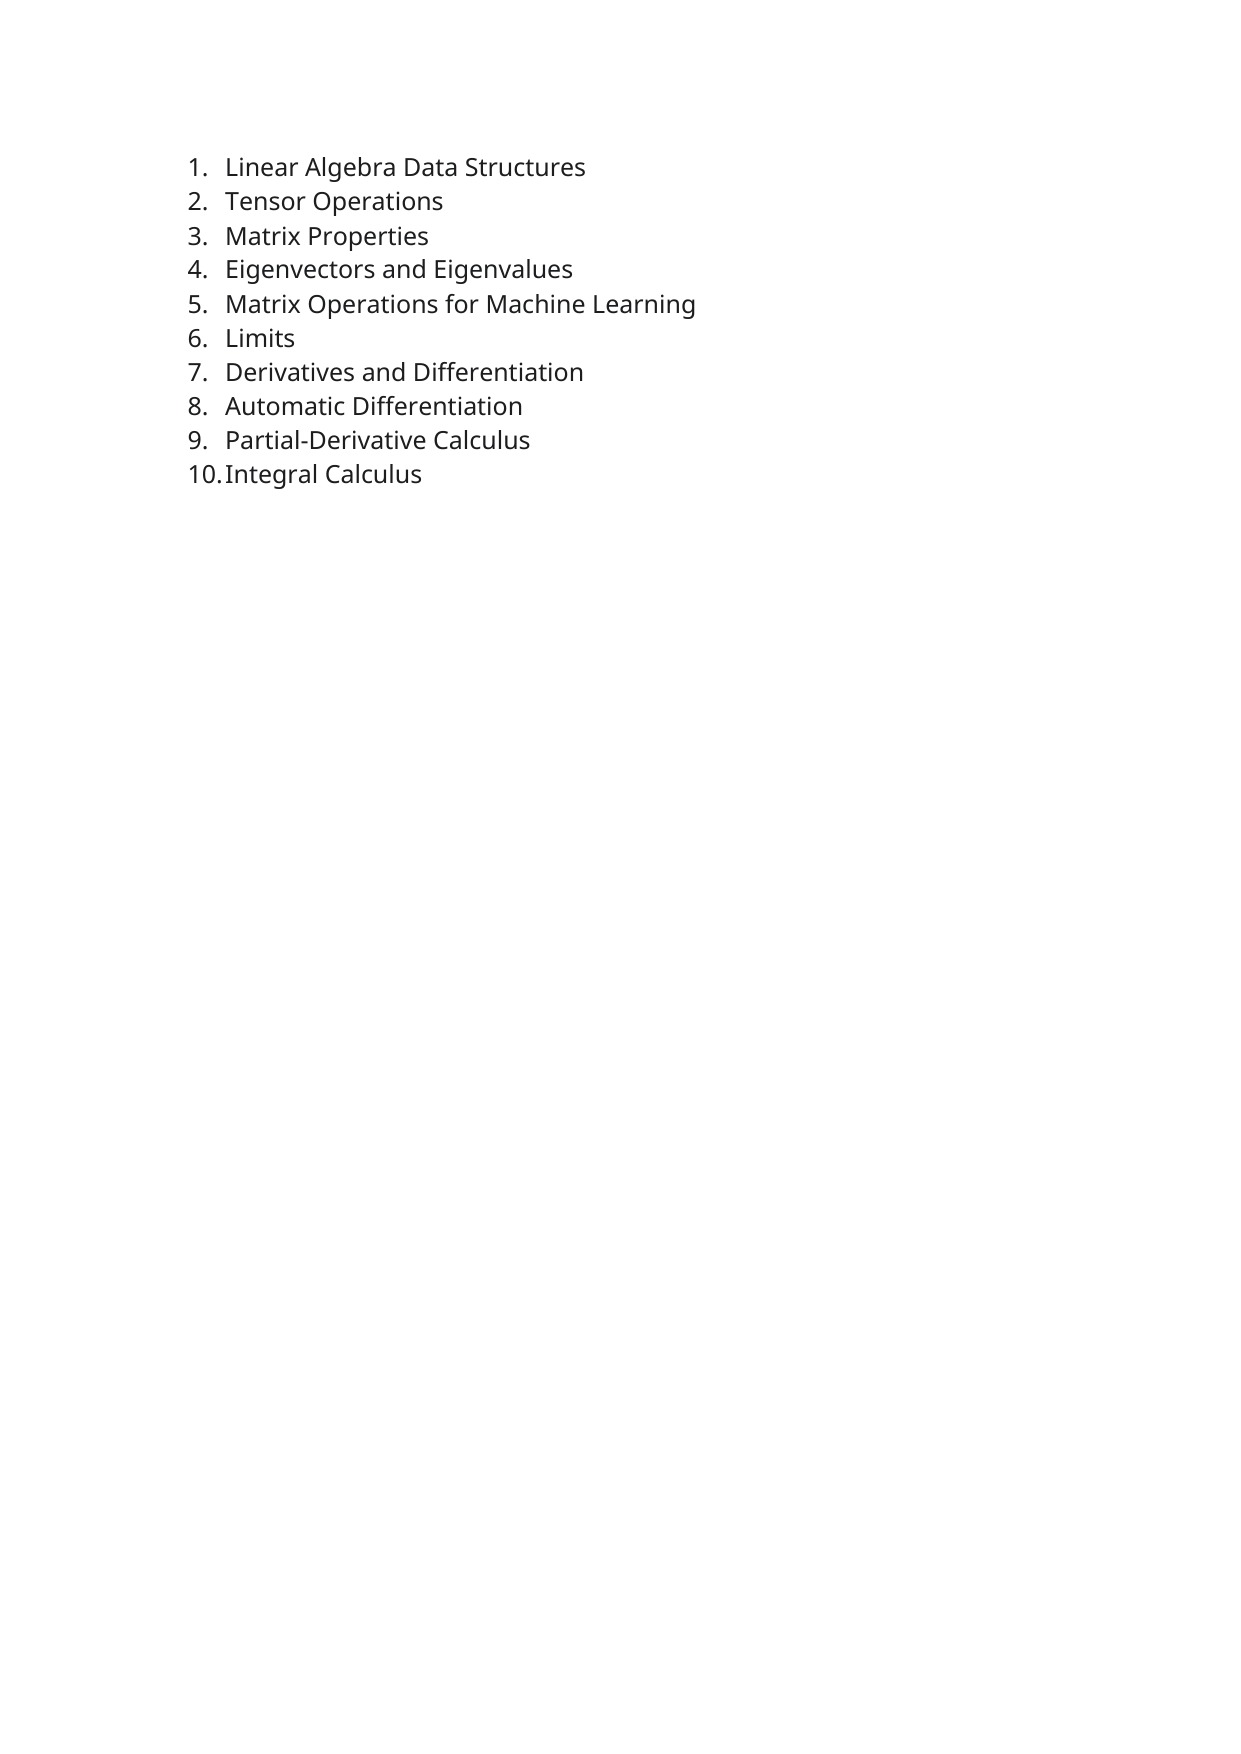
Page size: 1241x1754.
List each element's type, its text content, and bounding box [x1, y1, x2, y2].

list Eigenvectors and Eigenvalues [187, 252, 1090, 286]
list Matrix Properties [187, 218, 1090, 252]
list Automatic Differentiation [187, 388, 1090, 422]
list Integral Calculus [187, 457, 1090, 491]
list Partial-Derivative Calculus [187, 422, 1090, 457]
list Tensor Operations [187, 184, 1090, 218]
list Linear Algebra Data Structures [187, 150, 1090, 184]
list Matrix Operations for Machine Learning [187, 286, 1090, 320]
list Derivatives and Differentiation [187, 354, 1090, 388]
list Limits [187, 320, 1090, 354]
